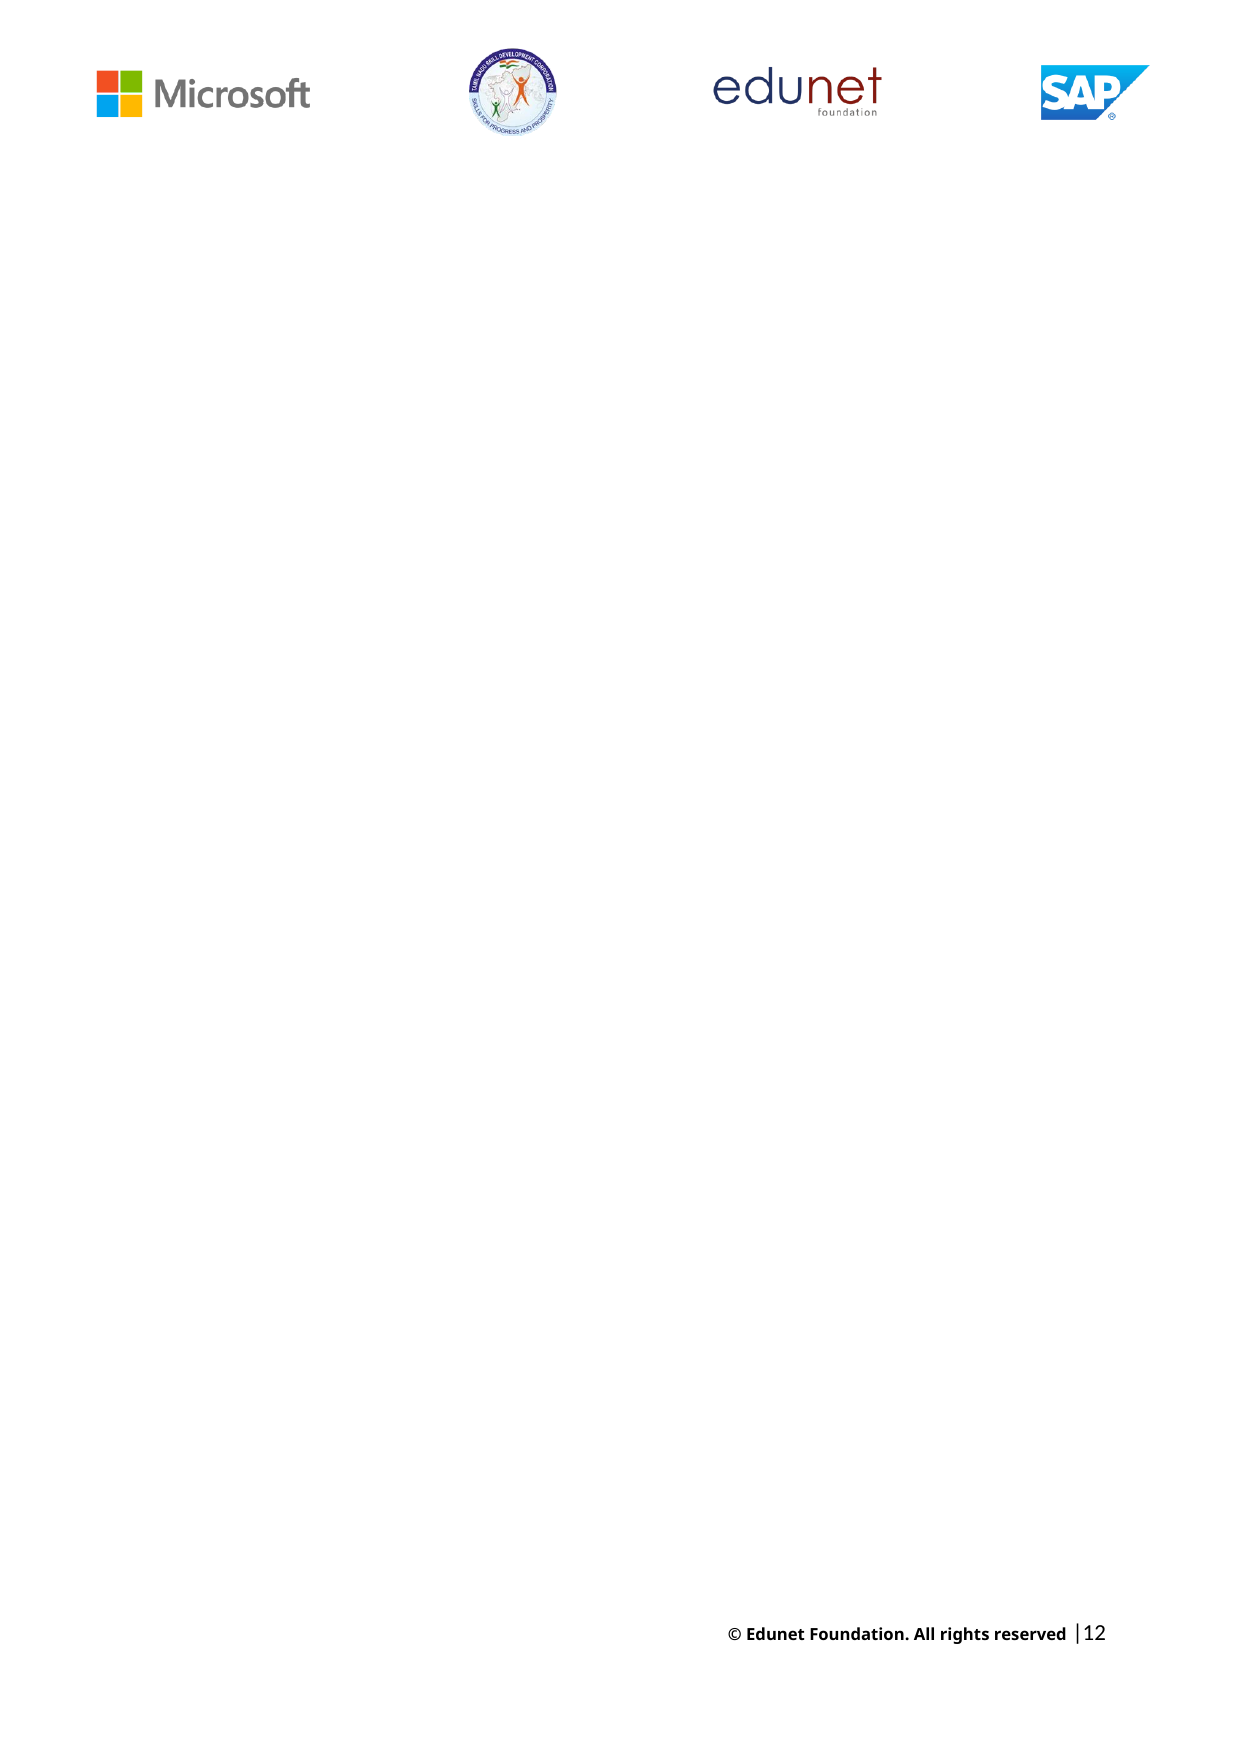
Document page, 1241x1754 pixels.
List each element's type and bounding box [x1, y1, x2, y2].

picture [91, 65, 316, 121]
picture [1039, 63, 1151, 121]
picture [466, 45, 558, 137]
picture [706, 60, 889, 122]
